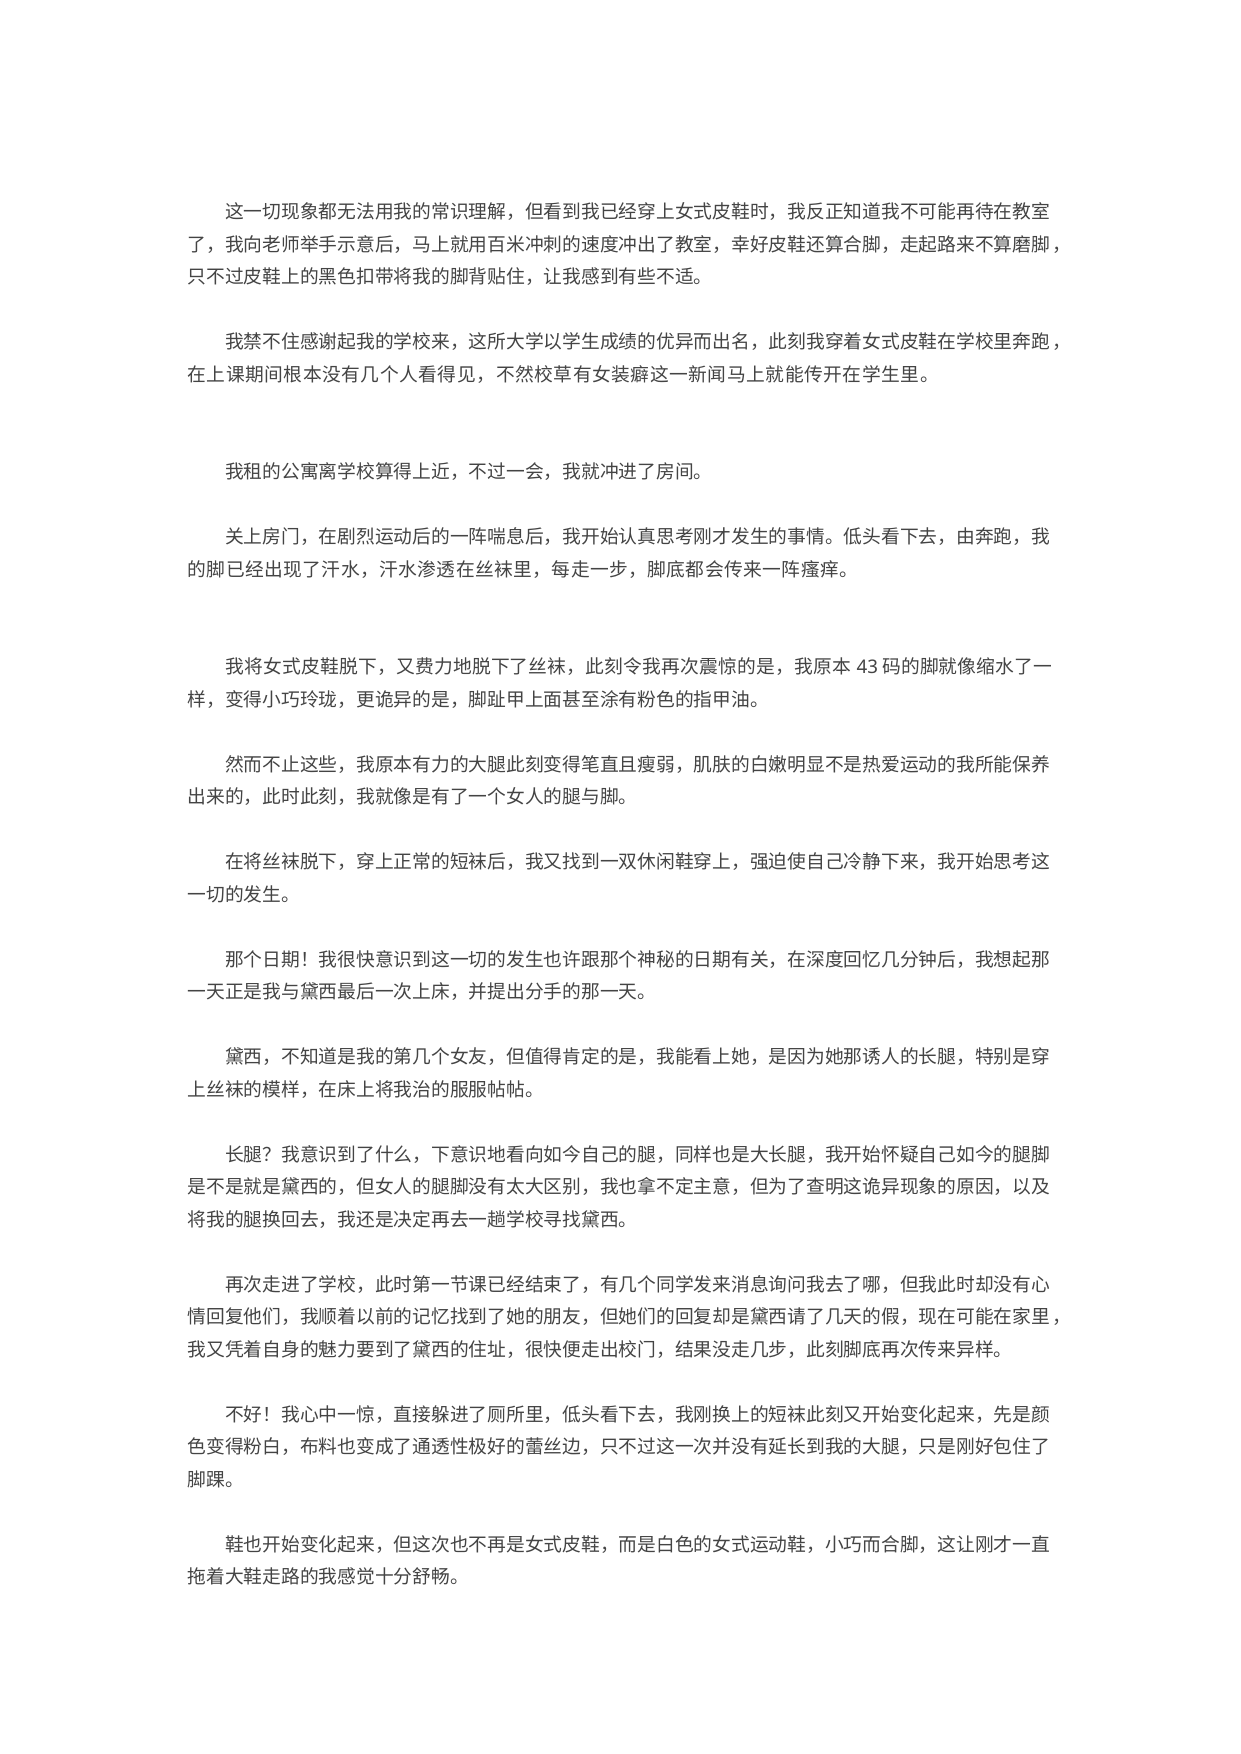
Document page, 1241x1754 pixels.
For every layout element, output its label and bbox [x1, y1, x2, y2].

text [187, 162, 1053, 1592]
